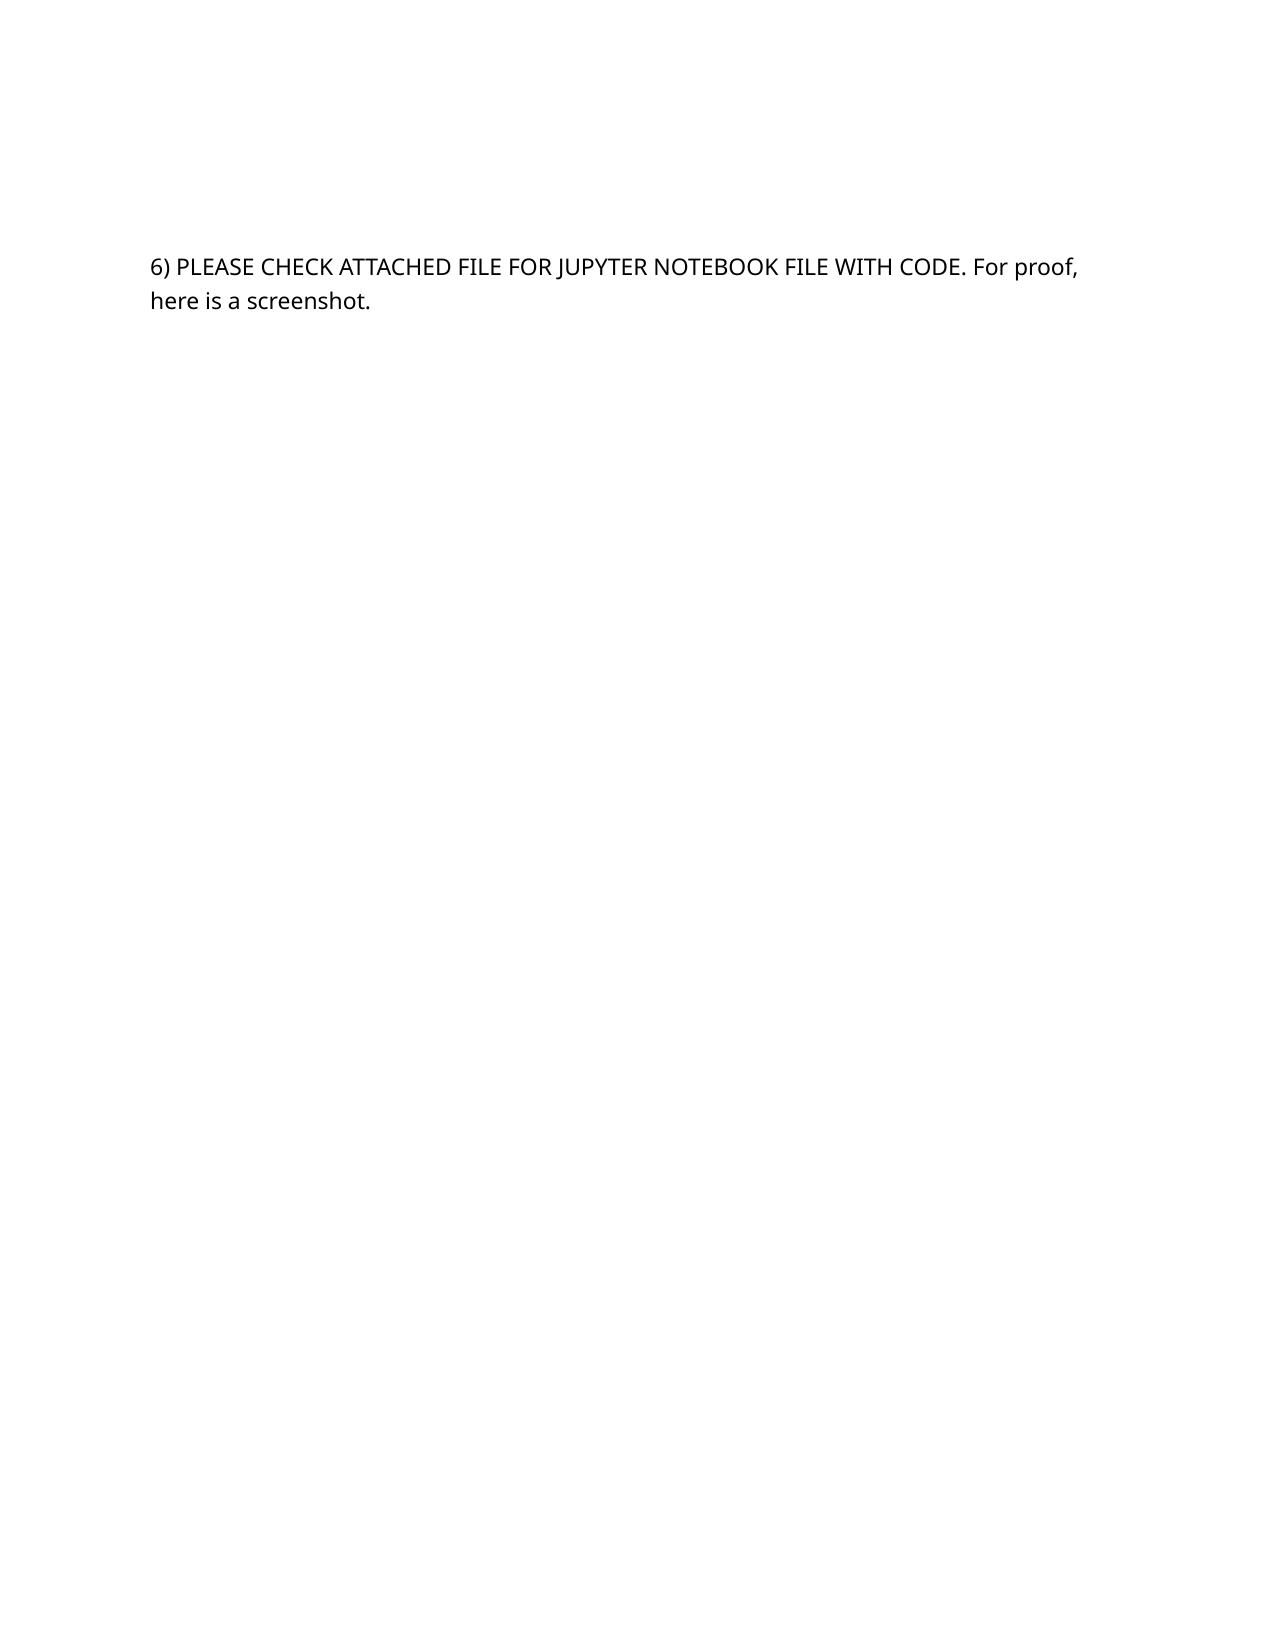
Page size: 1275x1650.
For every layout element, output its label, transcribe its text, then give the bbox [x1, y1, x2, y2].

text 6) PLEASE CHECK ATTACHED FILE FOR JUPYTER NOTEBOOK FILE WITH CODE. For proof, here is a screenshot. [150, 251, 1125, 316]
